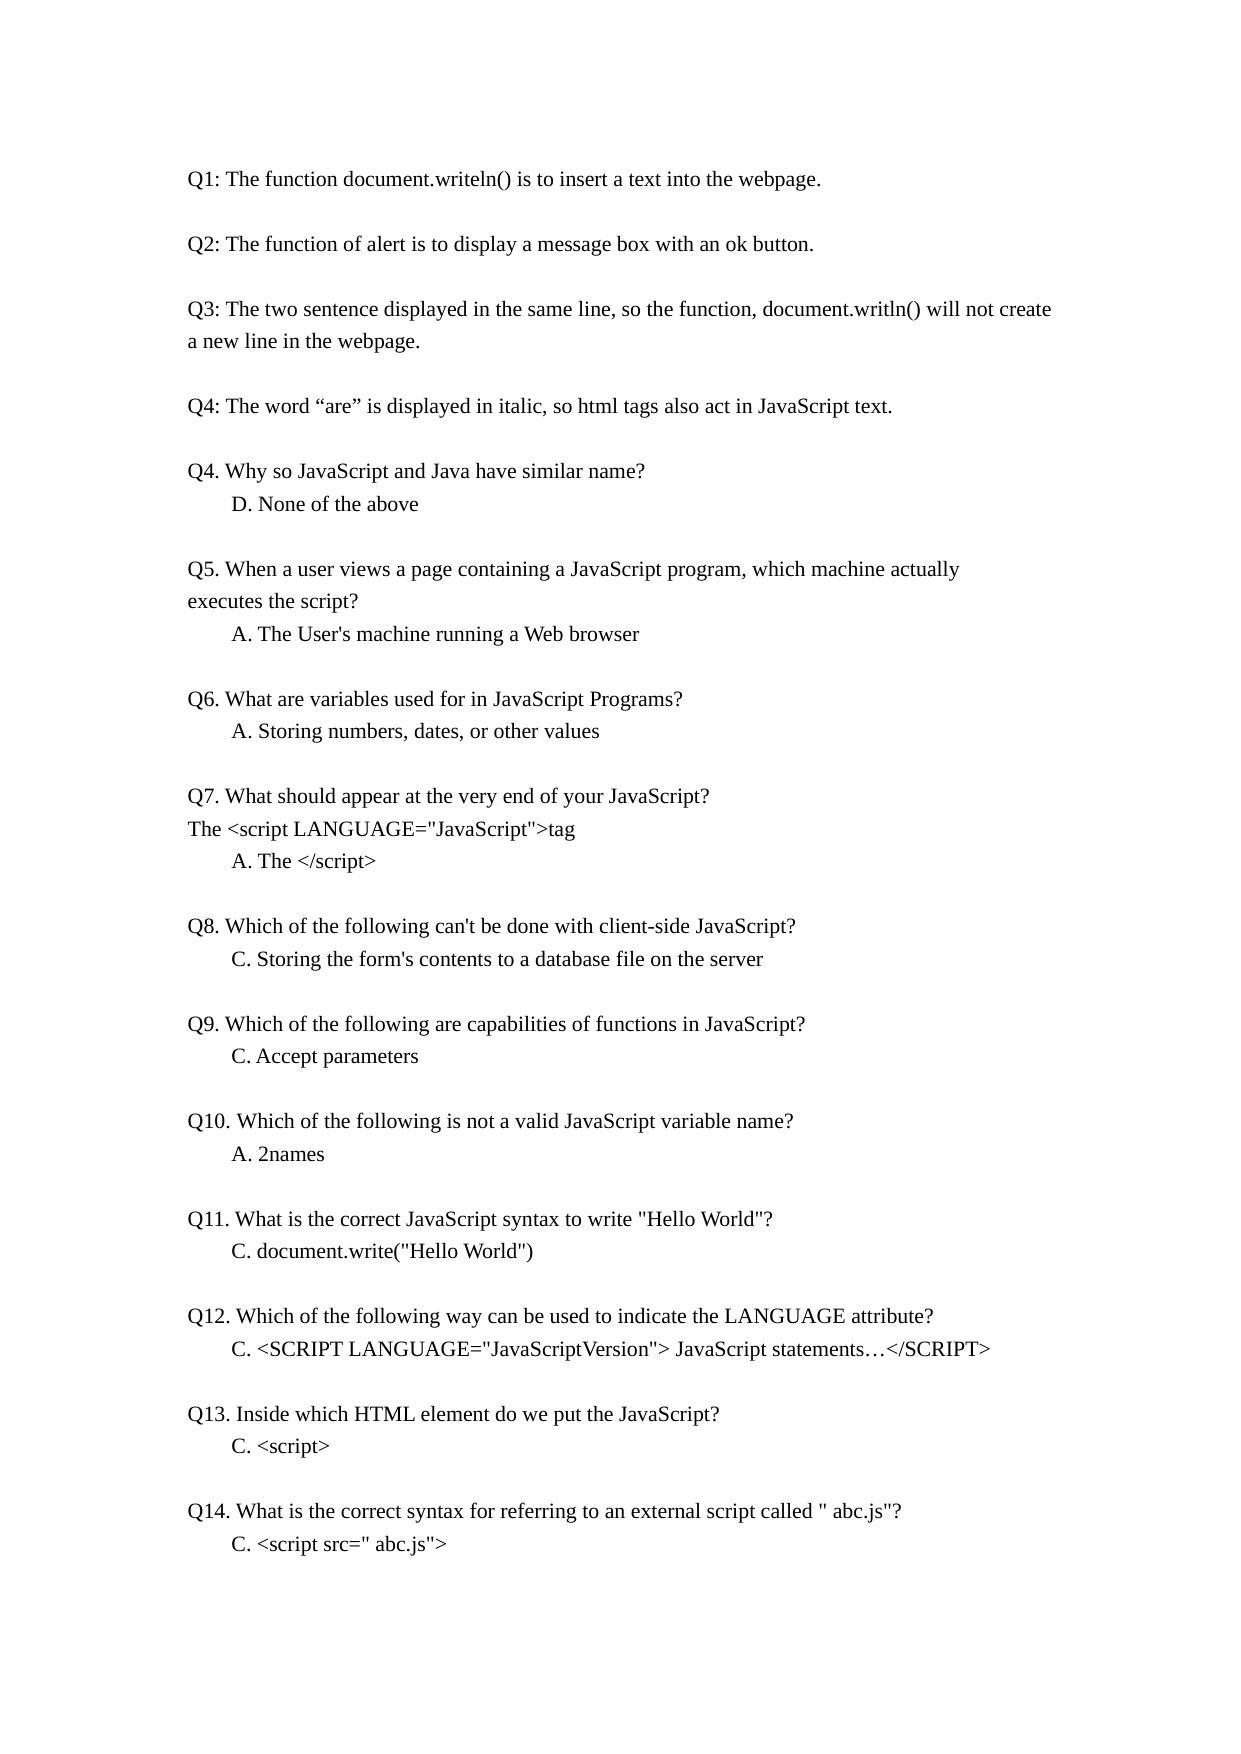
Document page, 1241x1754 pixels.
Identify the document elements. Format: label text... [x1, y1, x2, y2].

text D. None of the above [187, 487, 1053, 519]
text Q12. Which of the following way can be used to indicate the LANGUAGE attribute? [187, 1299, 1053, 1332]
text Q13. Inside which HTML element do we put the JavaScript? [187, 1397, 1053, 1429]
text executes the script? [187, 584, 1053, 617]
text Q9. Which of the following are capabilities of functions in JavaScript? [187, 1007, 1053, 1039]
text A. The User's machine running a Web browser [187, 617, 1053, 649]
text Q11. What is the correct JavaScript syntax to write "Hello World"? [187, 1202, 1053, 1234]
text Q3: The two sentence displayed in the same line, so the function, document.writln() will not create a new line in the webpage. [187, 292, 1053, 357]
text Q5. When a user views a page containing a JavaScript program, which machine actually [187, 552, 1053, 584]
text Q1: The function document.writeln() is to insert a text into the webpage. [187, 162, 1053, 194]
text C. <script> [187, 1429, 1053, 1462]
text Q14. What is the correct syntax for referring to an external script called " abc.js"? [187, 1494, 1053, 1527]
text A. The </script> [187, 844, 1053, 877]
text C. Accept parameters [187, 1039, 1053, 1072]
text C. <script src=" abc.js"> [187, 1527, 1053, 1559]
text Q6. What are variables used for in JavaScript Programs? [187, 682, 1053, 714]
text Q7. What should appear at the very end of your JavaScript? [187, 779, 1053, 812]
text Q4: The word “are” is displayed in italic, so html tags also act in JavaScript text. [187, 389, 1053, 422]
text A. Storing numbers, dates, or other values [187, 714, 1053, 747]
text Q8. Which of the following can't be done with client-side JavaScript? [187, 909, 1053, 942]
text Q4. Why so JavaScript and Java have similar name? [187, 454, 1053, 487]
text C. <SCRIPT LANGUAGE="JavaScriptVersion"> JavaScript statements…</SCRIPT> [187, 1332, 1053, 1364]
text Q10. Which of the following is not a valid JavaScript variable name? [187, 1104, 1053, 1137]
text A. 2names [187, 1137, 1053, 1169]
text C. document.write("Hello World") [187, 1234, 1053, 1267]
text Q2: The function of alert is to display a message box with an ok button. [187, 227, 1053, 259]
text C. Storing the form's contents to a database file on the server [187, 942, 1053, 974]
text The <script LANGUAGE="JavaScript">tag [187, 812, 1053, 844]
